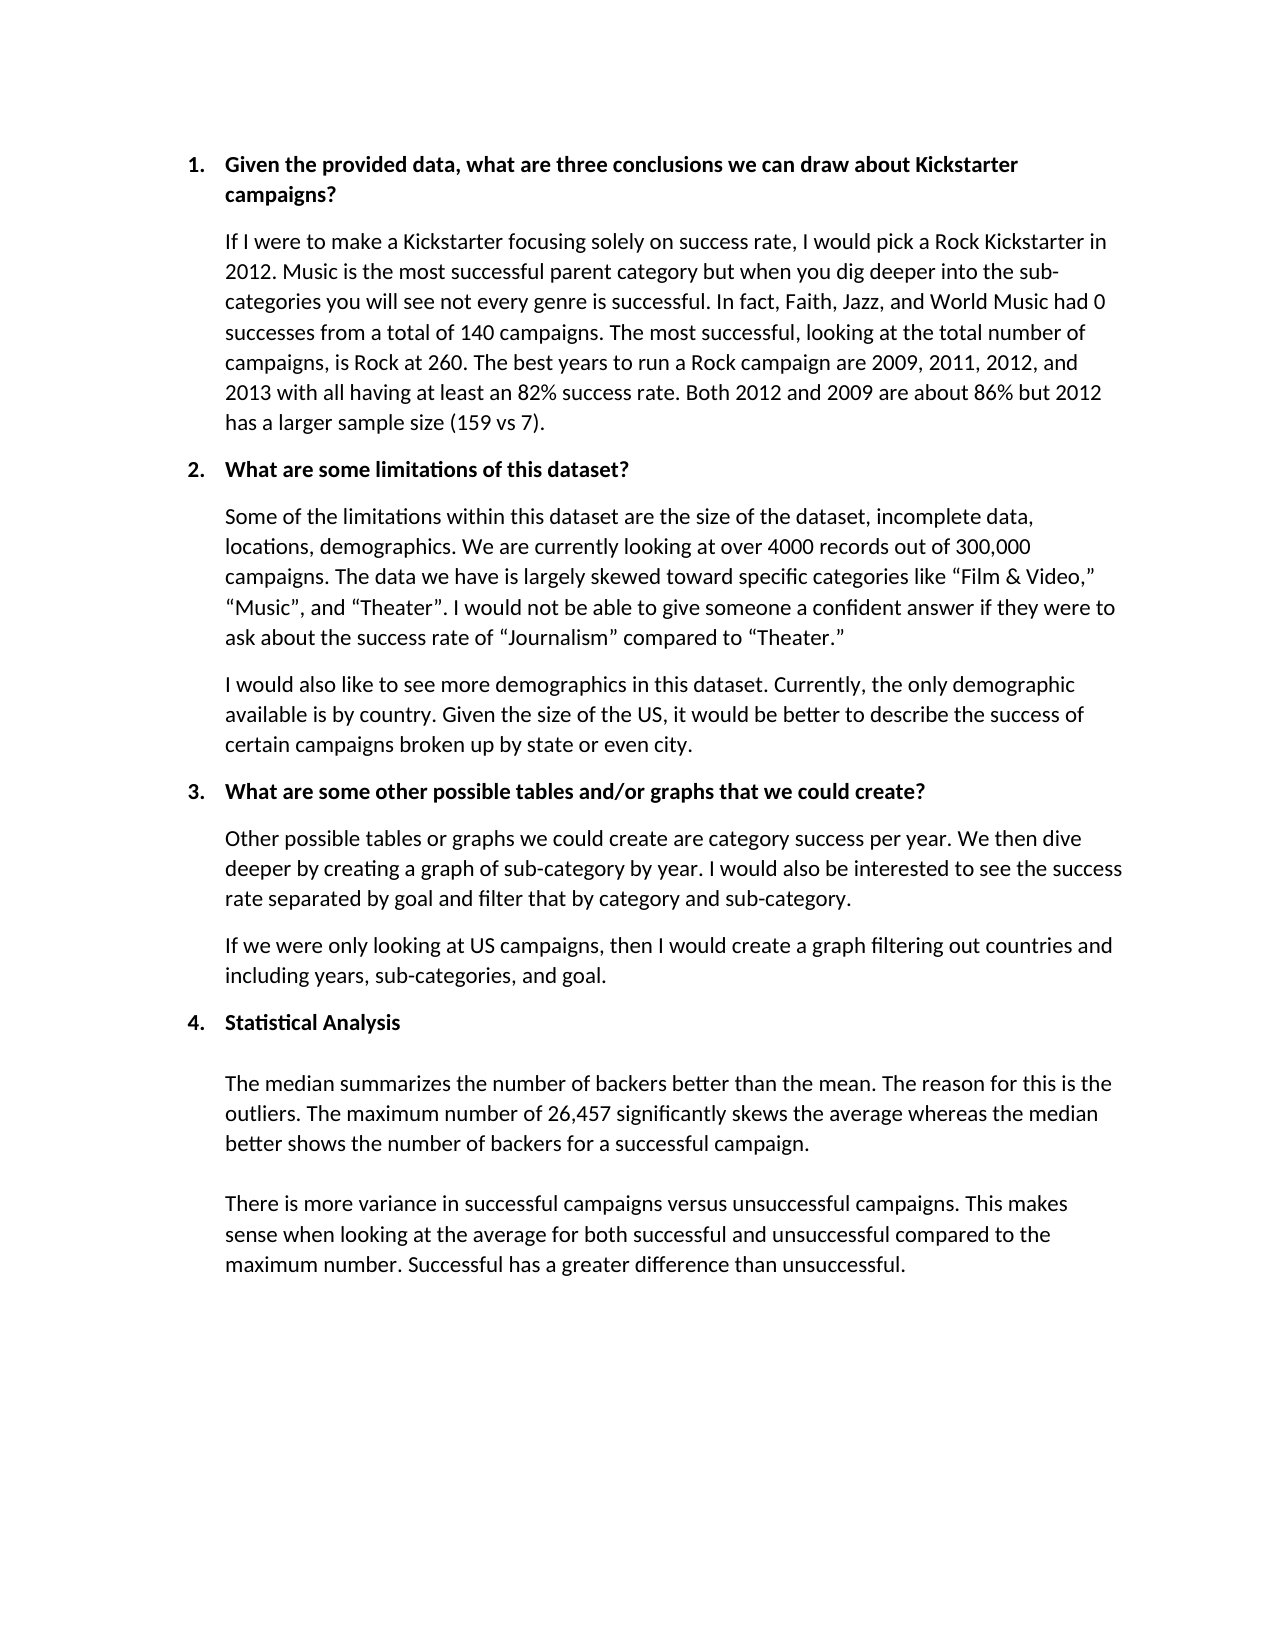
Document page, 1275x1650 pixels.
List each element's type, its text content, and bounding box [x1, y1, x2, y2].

text Other possible tables or graphs we could create are category success per year. We then dive deeper by creating a graph of sub-category by year. I would also be interested to see the success rate separated by goal and filter that by category and sub-category. [225, 824, 1125, 912]
list Statistical Analysis [187, 1008, 1125, 1036]
text If I were to make a Kickstarter focusing solely on success rate, I would pick a Rock Kickstarter in 2012. Music is the most successful parent category but when you dig deeper into the sub-categories you will see not every genre is successful. In fact, Faith, Jazz, and World Music had 0 successes from a total of 140 campaigns. The most successful, looking at the total number of campaigns, is Rock at 260. The best years to run a Rock campaign are 2009, 2011, 2012, and 2013 with all having at least an 82% success rate. Both 2012 and 2009 are about 86% but 2012 has a larger sample size (159 vs 7). [225, 227, 1125, 436]
list The median summarizes the number of backers better than the mean. The reason for this is the outliers. The maximum number of 26,457 significantly skews the average whereas the median better shows the number of backers for a successful campaign. [225, 1069, 1125, 1157]
list What are some other possible tables and/or graphs that we could create? [187, 777, 1125, 805]
list There is more variance in successful campaigns versus unsuccessful campaigns. This makes sense when looking at the average for both successful and unsuccessful compared to the maximum number. Successful has a greater difference than unsuccessful. [225, 1189, 1125, 1278]
text Some of the limitations within this dataset are the size of the dataset, incomplete data, locations, demographics. We are currently looking at over 4000 records out of 300,000 campaigns. The data we have is largely skewed toward specific categories like “Film & Video,” “Music”, and “Theater”. I would not be able to give someone a confident answer if they were to ask about the success rate of “Journalism” compared to “Theater.” [225, 502, 1125, 651]
text I would also like to see more demographics in this dataset. Currently, the only demographic available is by country. Given the size of the US, it would be better to describe the success of certain campaigns broken up by state or even city. [225, 670, 1125, 758]
list Given the provided data, what are three conclusions we can draw about Kickstarter campaigns? [187, 150, 1125, 208]
text If we were only looking at US campaigns, then I would create a graph filtering out countries and including years, sub-categories, and goal. [225, 931, 1125, 989]
list What are some limitations of this dataset? [187, 455, 1125, 483]
